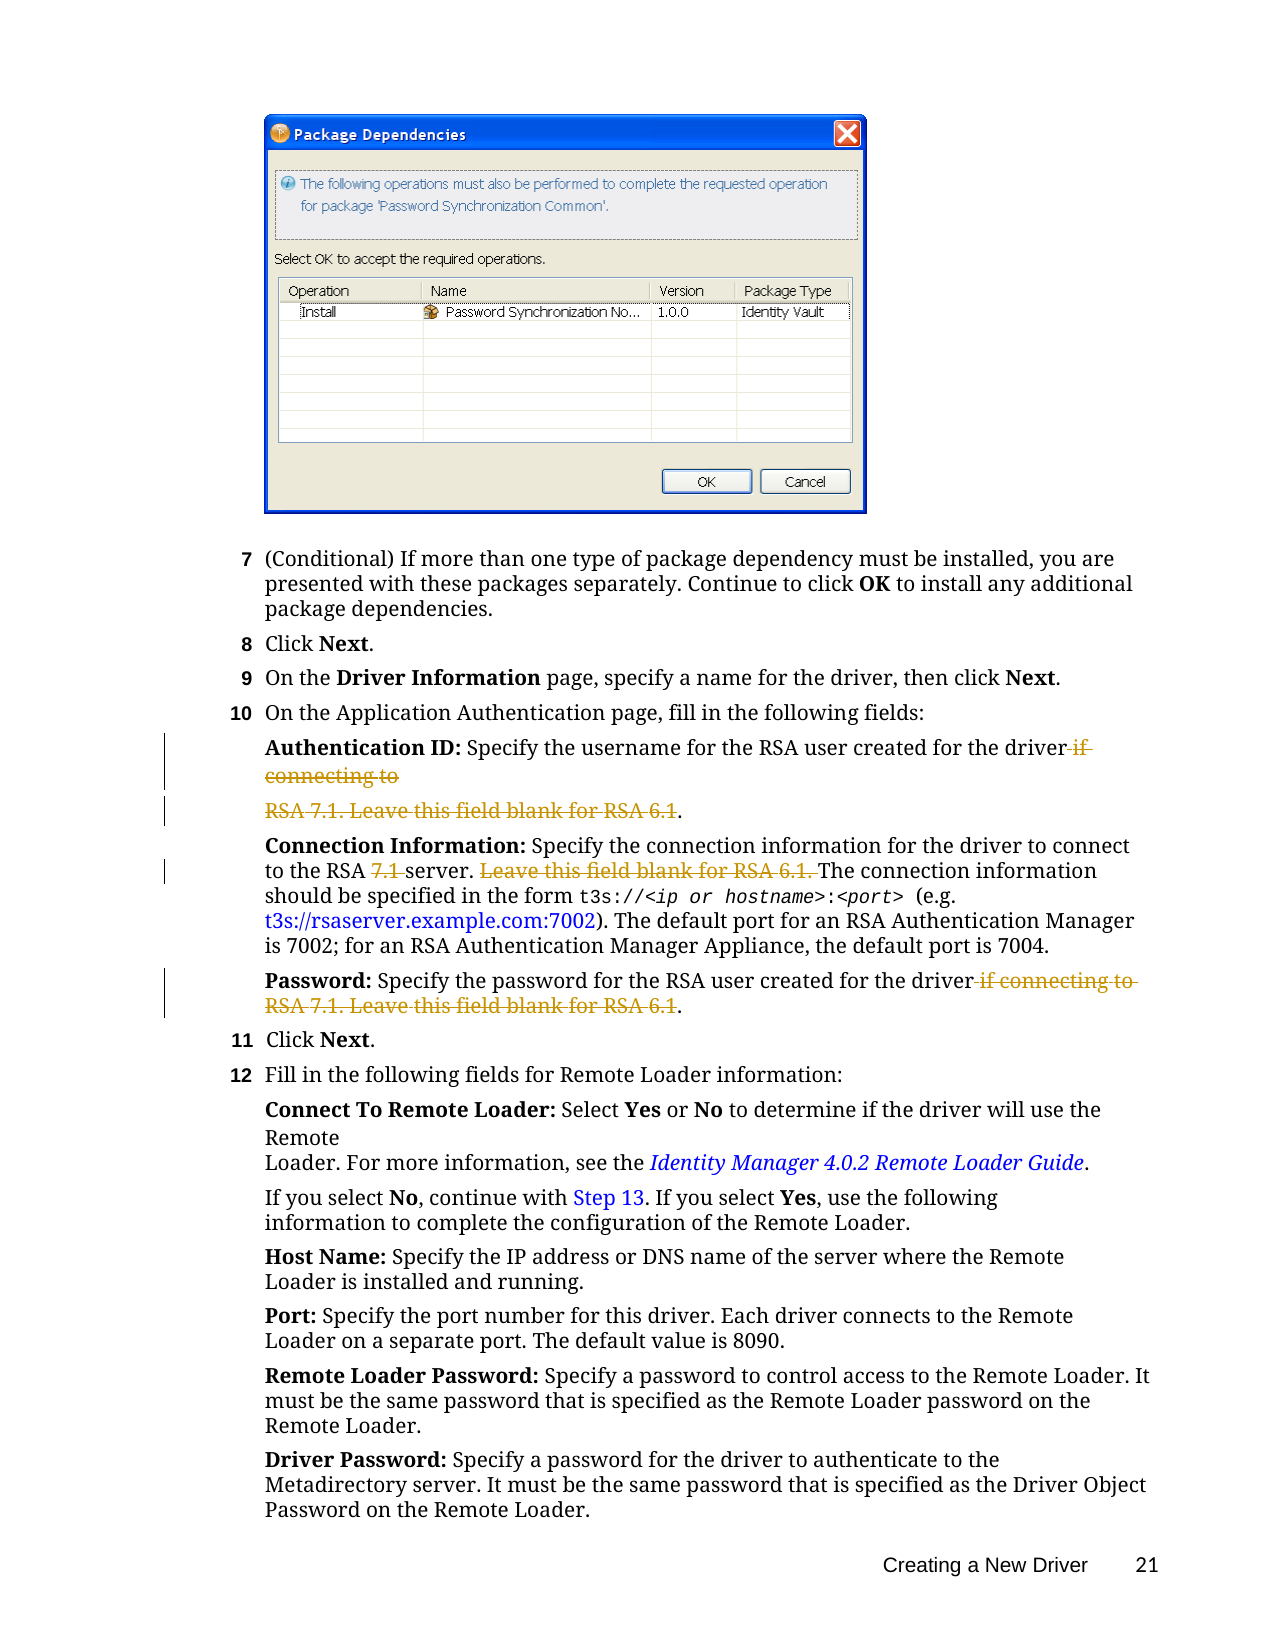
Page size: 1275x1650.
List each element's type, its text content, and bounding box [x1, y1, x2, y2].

text If you select No, continue with Step 13. If you select Yes, use the following information to complete the configuration of the Remote Loader. [264, 1185, 1091, 1235]
text Host Name: Specify the IP address or DNS name of the server where the Remote Loader is installed and running. [264, 1244, 1104, 1294]
picture [264, 114, 867, 514]
text 10 On the Application Authentication page, fill in the following fields: [230, 698, 1171, 726]
text 12 Fill in the following fields for Remote Loader information: [230, 1060, 1171, 1089]
text 11 Click Next. [231, 1026, 1171, 1054]
text Driver Password: Specify a password for the driver to authenticate to the Metadirectory server. It must be the same password that is specified as the Driver Object Password on the Remote Loader. [264, 1448, 1147, 1523]
text Password: Specify the password for the RSA user created for the driver. [264, 968, 1149, 1018]
text Authentication ID: Specify the username for the RSA user created for the driver [264, 733, 1171, 789]
text . [264, 796, 1171, 826]
text Port: Specify the port number for this driver. Each driver connects to the Remote Loader on a separate port. The default value is 8090. [264, 1304, 1125, 1354]
text 8 Click Next. [241, 629, 1171, 657]
text 9 On the Driver Information page, specify a name for the driver, then click Next. [241, 663, 1171, 692]
text Connect To Remote Loader: Select Yes or No to determine if the driver will use the Remote [264, 1095, 1171, 1152]
text Loader. For more information, see the Identity Manager 4.0.2 Remote Loader Guide. [264, 1152, 1171, 1177]
text Remote Loader Password: Specify a password to control access to the Remote Loader. It must be the same password that is specified as the Remote Loader password on the Remote Loader. [264, 1363, 1150, 1438]
text 7 (Conditional) If more than one type of package dependency must be installed, you are presented with these packages separately. Continue to click OK to install any additional package dependencies. [241, 546, 1150, 621]
text Connection Information: Specify the connection information for the driver to connect to the RSA server. The connection information should be specified in the form t3s://<ip or hostname>:<port> (e.g. t3s://rsaserver.example.com:7002). The default port for an RSA Authentication Manager is 7002; for an RSA Authentication Manager Appliance, the default port is 7004. [264, 834, 1150, 959]
